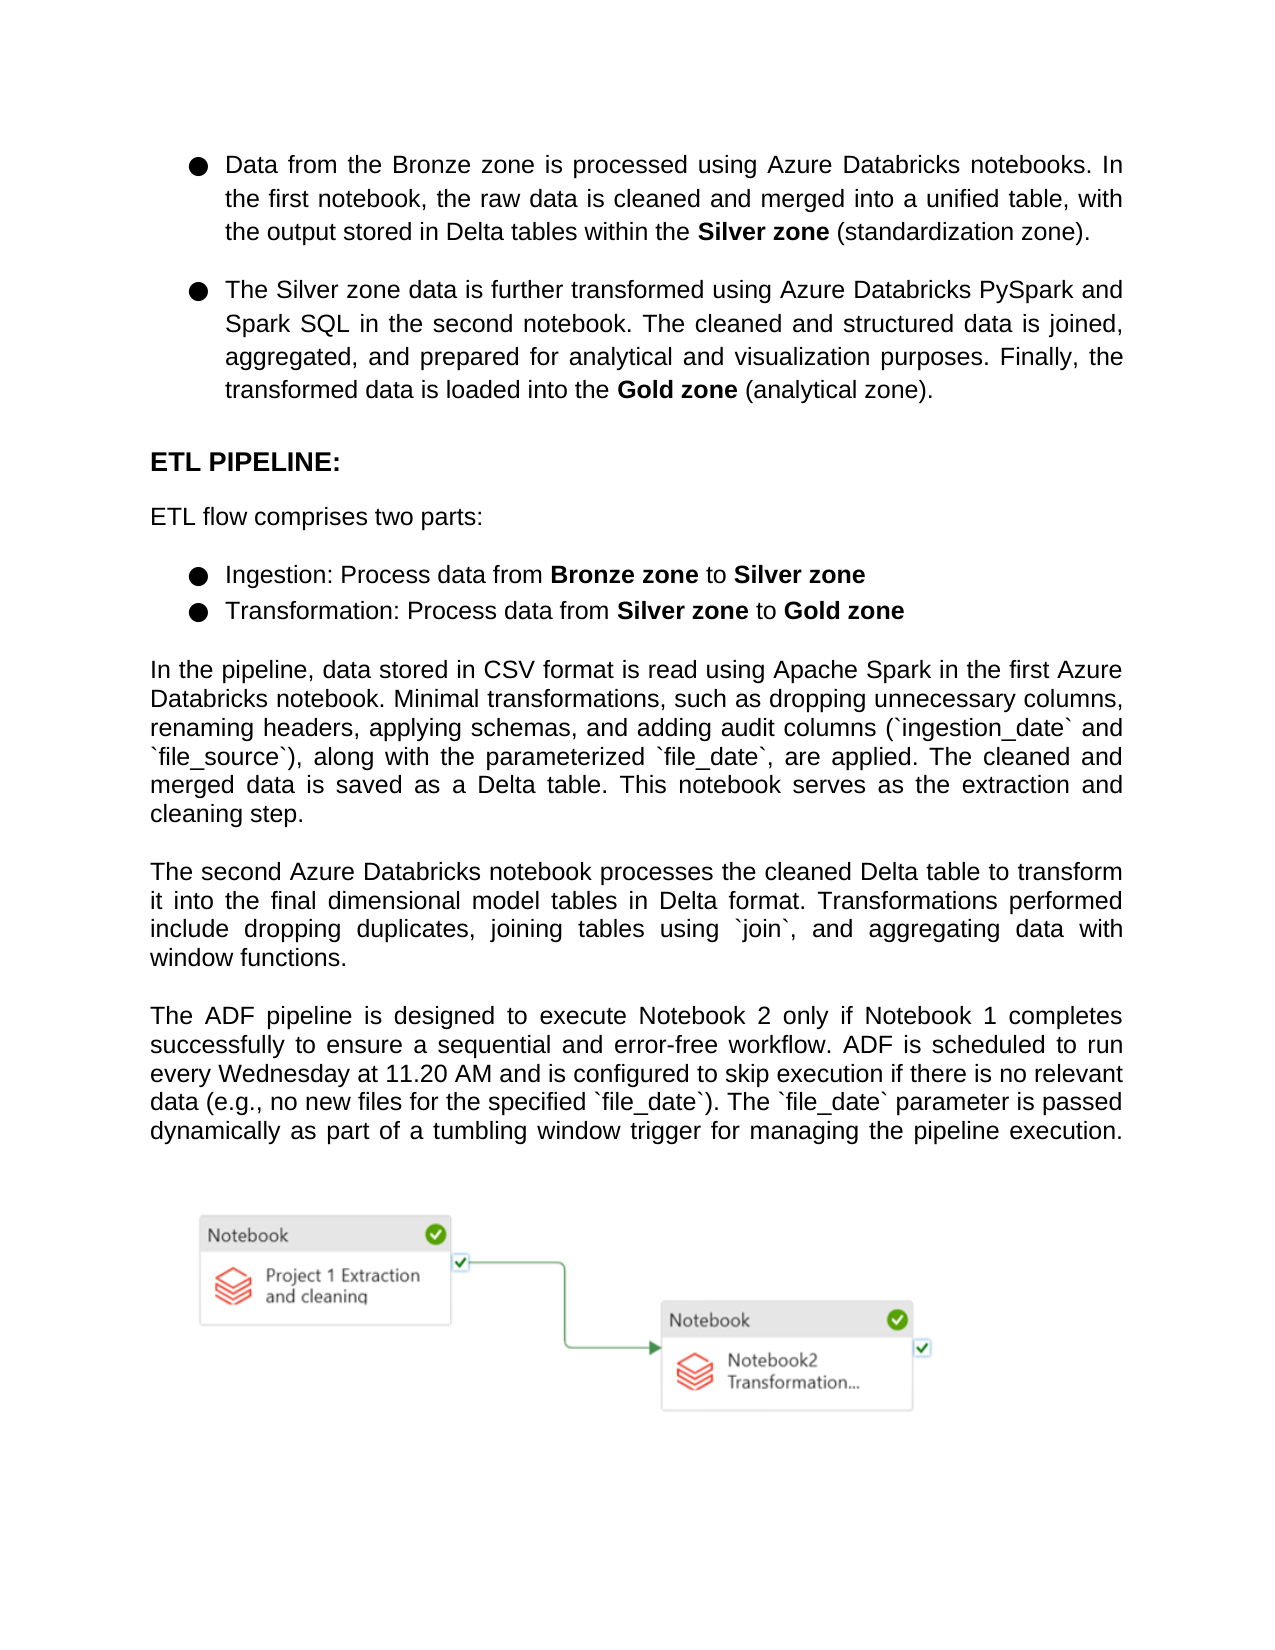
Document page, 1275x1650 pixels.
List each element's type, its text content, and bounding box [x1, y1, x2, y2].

text ETL flow comprises two parts: [150, 502, 1125, 531]
text ETL PIPELINE: [150, 446, 1125, 477]
text The second Azure Databricks notebook processes the cleaned Delta table to transform it into the final dimensional model tables in Delta format. Transformations performed include dropping duplicates, joining tables using `join`, and aggregating data with window functions. [150, 857, 1125, 972]
list The Silver zone data is further transformed using Azure Databricks PySpark and Spark SQL in the second notebook. The cleaned and structured data is joined, aggregated, and prepared for analytical and visualization purposes. Finally, the transformed data is loaded into the Gold zone (analytical zone). [187, 275, 1125, 404]
list Transformation: Process data from Silver zone to Gold zone [187, 596, 1125, 626]
list Data from the Bronze zone is processed using Azure Databricks notebooks. In the first notebook, the raw data is cleaned and merged into a unified table, with the output stored in Delta tables within the Silver zone (standardization zone). [187, 150, 1125, 246]
text The ADF pipeline is designed to execute Notebook 2 only if Notebook 1 completes successfully to ensure a sequential and error-free workflow. ADF is scheduled to run every Wednesday at 11.20 AM and is configured to skip execution if there is no relevant data (e.g., no new files for the specified `file_date`). The `file_date` parameter is passed dynamically as part of a tumbling window trigger for managing the pipeline execution. [150, 1001, 1125, 1145]
text In the pipeline, data stored in CSV format is read using Apache Spark in the first Azure Databricks notebook. Minimal transformations, such as dropping unnecessary columns, renaming headers, applying schemas, and adding audit columns (`ingestion_date` and `file_source`), along with the parameterized `file_date`, are applied. The cleaned and merged data is saved as a Delta table. This notebook serves as the extraction and cleaning step. [150, 655, 1125, 828]
list Ingestion: Process data from Bronze zone to Silver zone [187, 560, 1125, 590]
picture [150, 1145, 1125, 1479]
